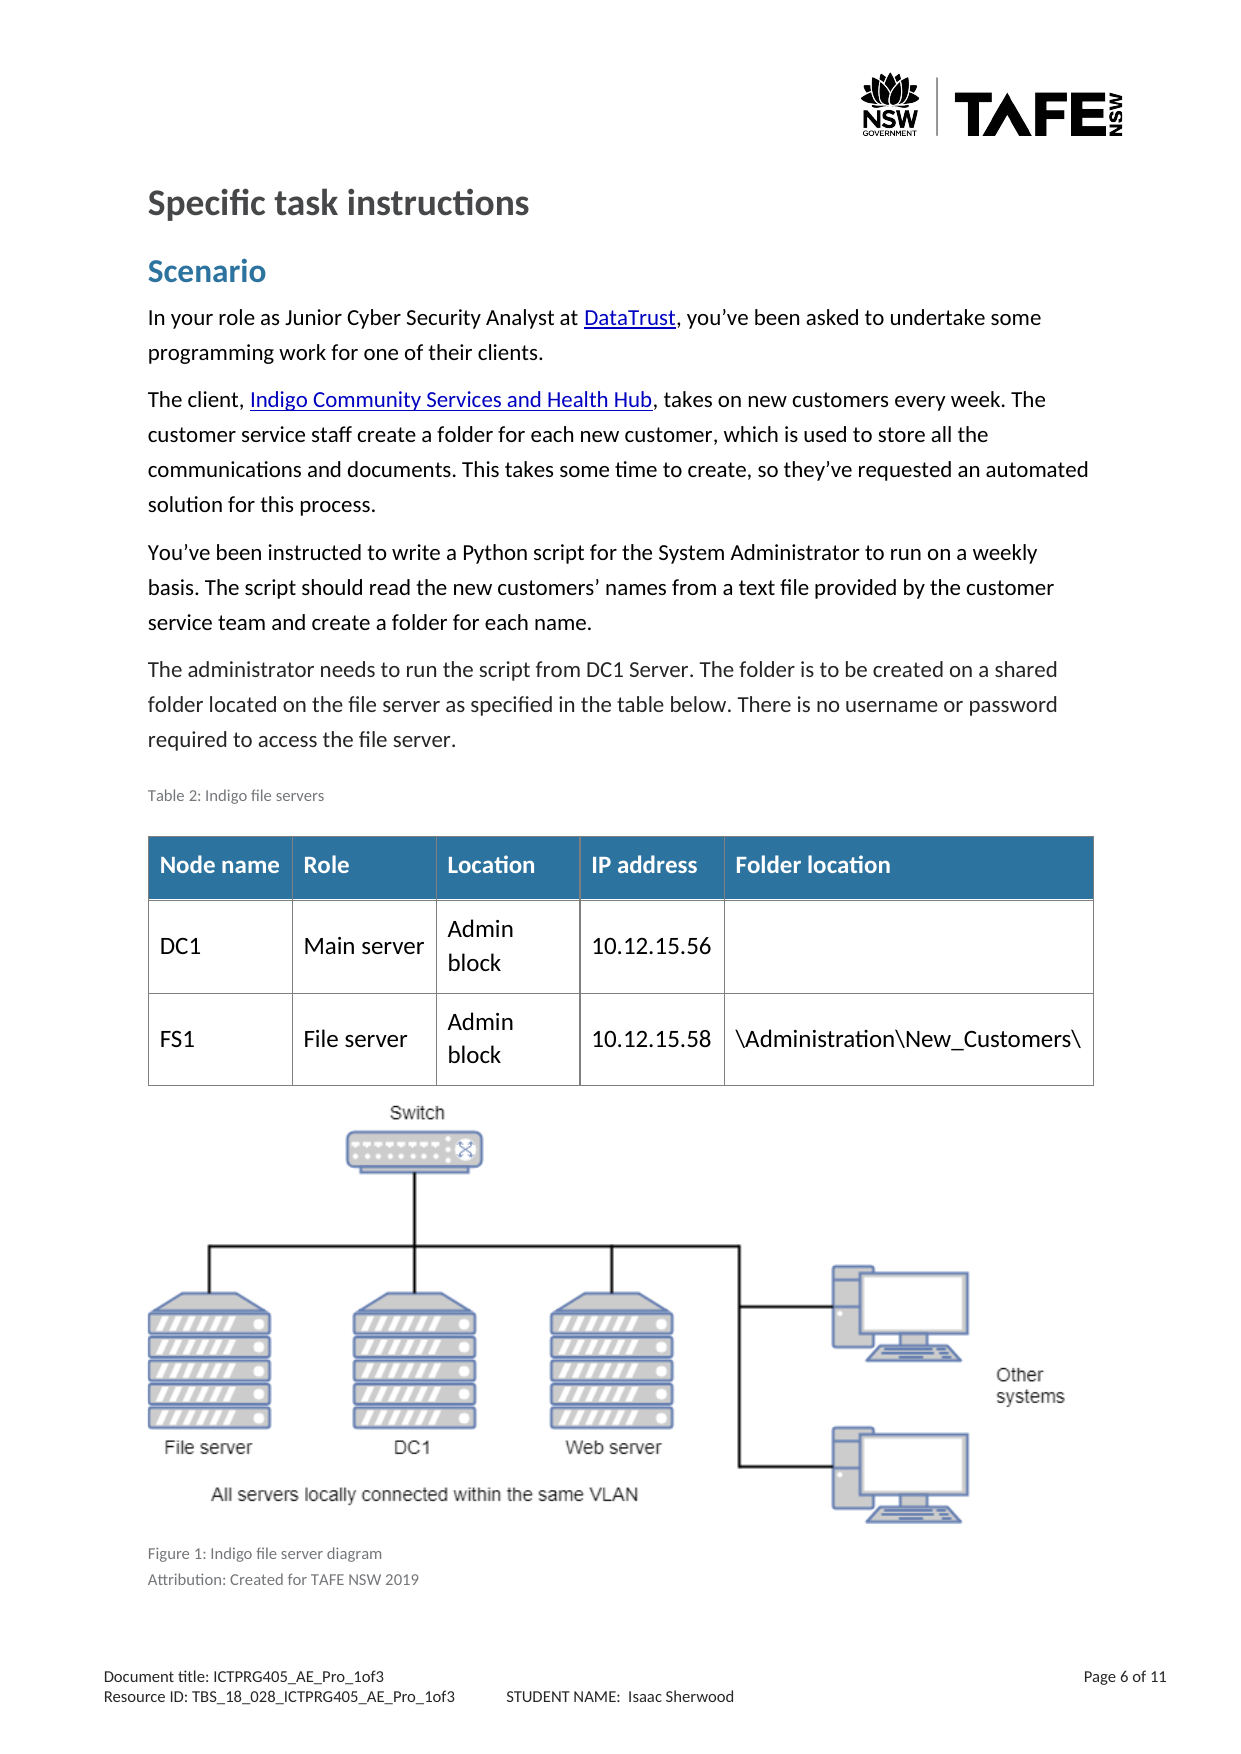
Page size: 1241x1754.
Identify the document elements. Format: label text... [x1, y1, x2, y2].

table_cell File server [293, 994, 436, 1085]
text In your role as Junior Cyber Security Analyst at DataTrust, you’ve been asked to undertake some programming work for one of their clients. [148, 303, 1092, 366]
text The administrator needs to run the script from DC1 Server. The folder is to be created on a shared folder located on the file server as specified in the table below. There is no username or password required to access the file server. [148, 656, 1092, 754]
text The client, Indigo Community Services and Health Hub, takes on new customers every week. The customer service staff create a folder for each new customer, which is used to store all the communications and documents. This takes some time to create, so they’ve requested an automated solution for this process. [148, 386, 1092, 519]
table_cell \Administration\New_Customers\ [725, 994, 1093, 1085]
table_header Role [293, 837, 436, 899]
table_cell Admin block [437, 901, 579, 992]
subtitle Specific task instructions [148, 179, 1092, 225]
text You’ve been instructed to write a Python script for the System Administrator to run on a weekly basis. The script should read the new customers’ names from a text file provided by the customer service team and create a folder for each name. [148, 538, 1092, 636]
table_header Node name [149, 837, 292, 899]
text Attribution: Created for TAFE NSW 2019 [148, 1569, 1092, 1589]
table_cell DC1 [149, 901, 292, 992]
table_header Folder location [725, 837, 1093, 899]
picture [147, 1098, 1089, 1524]
table_header IP address [581, 837, 724, 899]
table_cell Main server [293, 901, 436, 992]
table_cell [725, 901, 1093, 992]
table_cell 10.12.15.58 [581, 994, 724, 1085]
table_cell Admin block [437, 994, 579, 1085]
picture [861, 71, 1123, 137]
table_cell FS1 [149, 994, 292, 1085]
subtitle Scenario [148, 250, 1092, 291]
table_header Location [437, 837, 579, 899]
